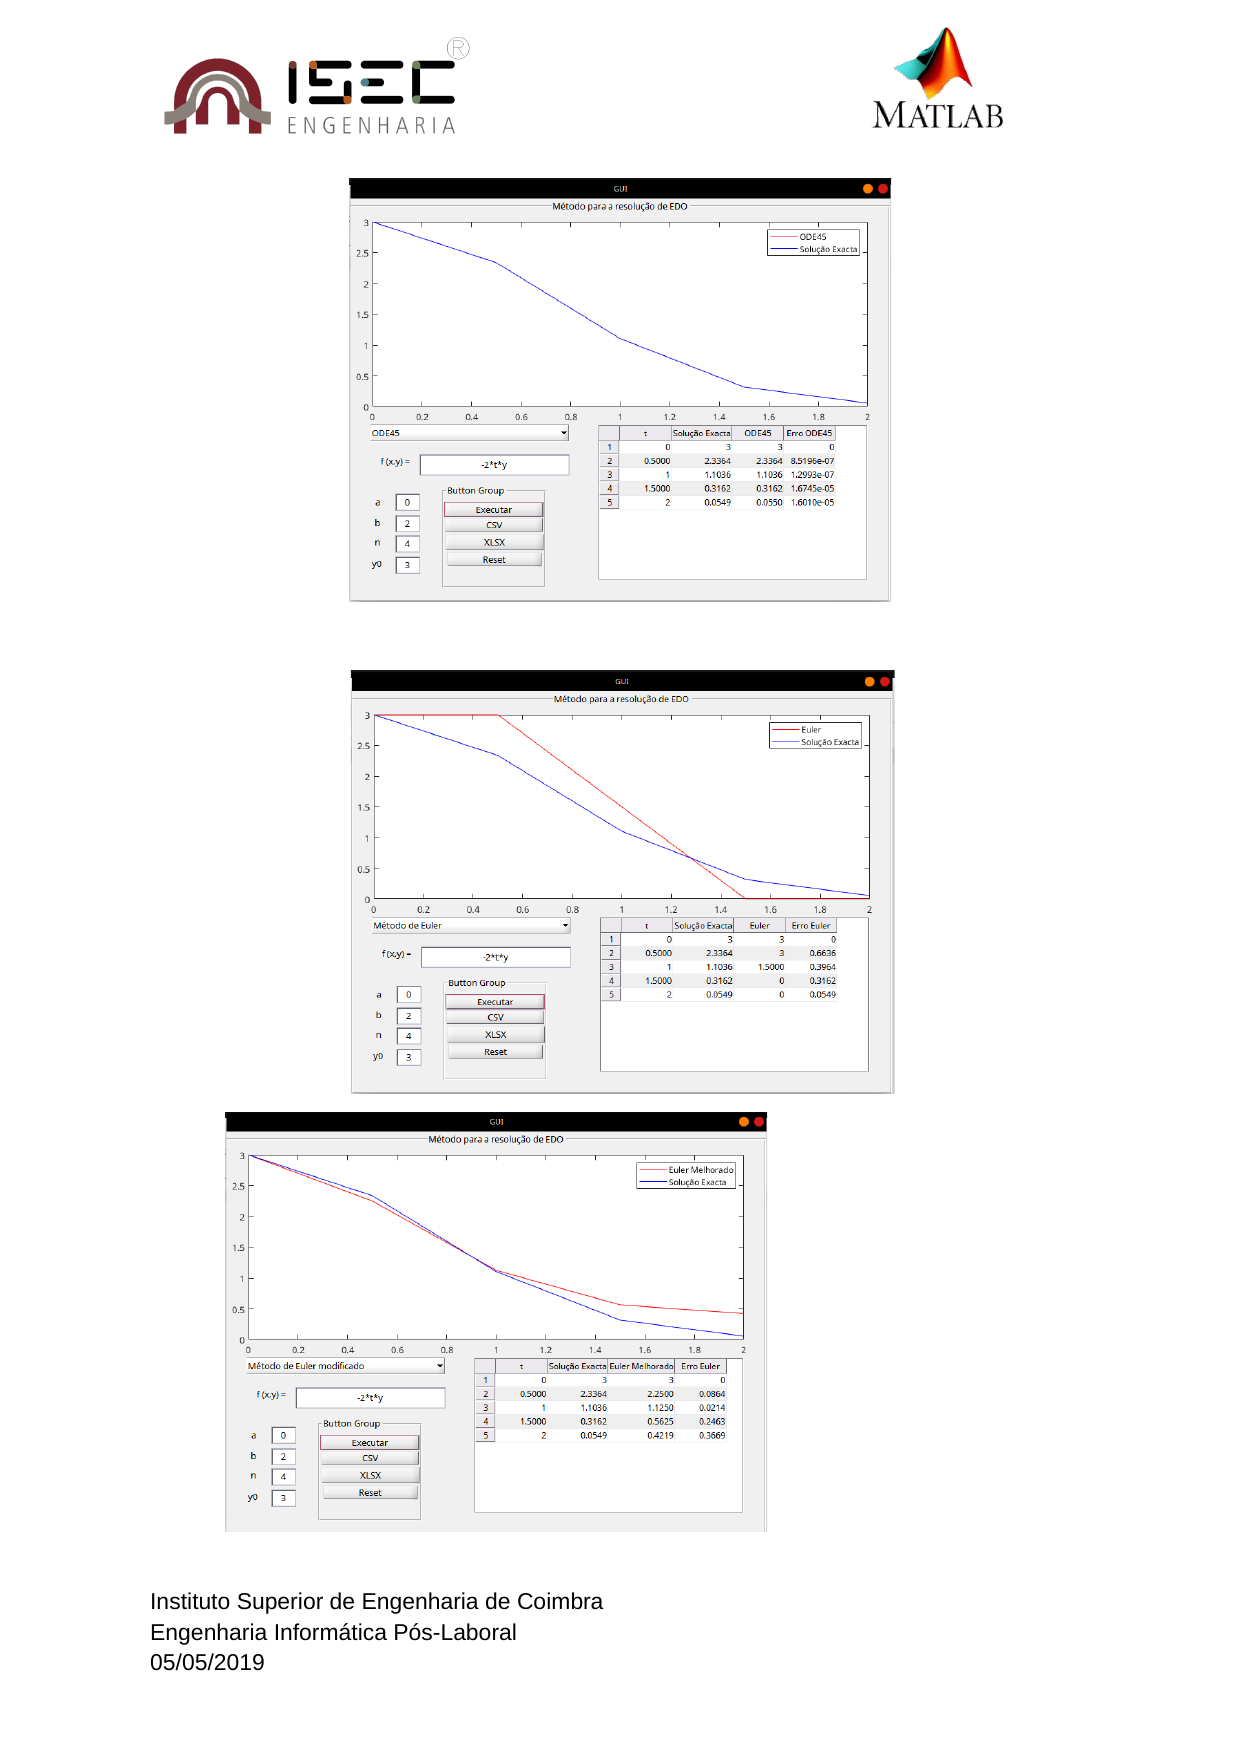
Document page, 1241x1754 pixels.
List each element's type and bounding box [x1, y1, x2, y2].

picture [225, 1112, 768, 1532]
picture [786, 21, 1090, 143]
picture [350, 670, 895, 1094]
picture [150, 21, 892, 602]
